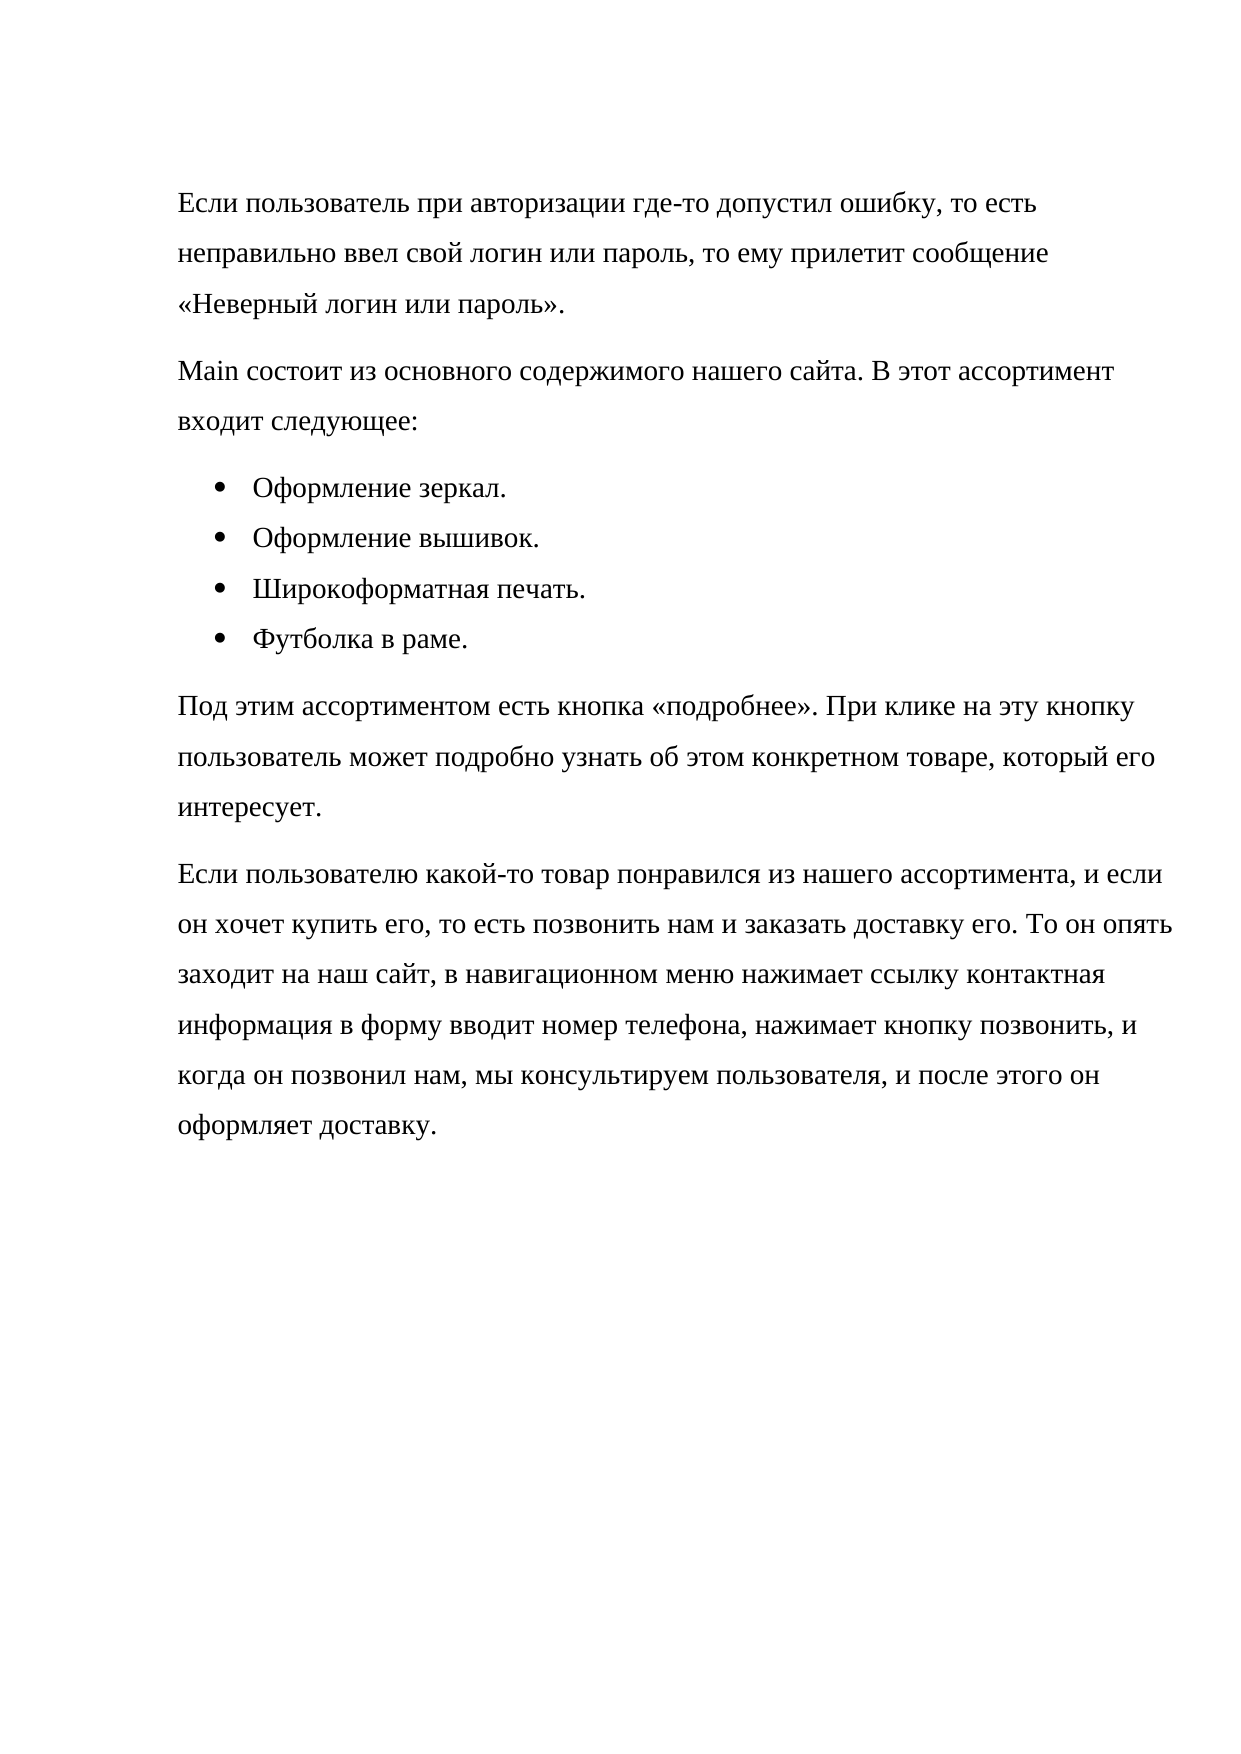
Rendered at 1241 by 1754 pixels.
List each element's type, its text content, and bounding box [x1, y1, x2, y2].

text Если пользователю какой-то товар понравился из нашего ассортимента, и если он хочет купить его, то есть позвонить нам и заказать доставку его. То он опять заходит на наш сайт, в навигационном меню нажимает ссылку контактная информация в форму вводит номер телефона, нажимает кнопку позвонить, и когда он позвонил нам, мы консультируем пользователя, и после этого он оформляет доставку. [177, 856, 1181, 1141]
list Оформление вышивок. [215, 520, 1181, 554]
text Под этим ассортиментом есть кнопка «подробнее». При клике на эту кнопку пользователь может подробно узнать об этом конкретном товаре, который его интересует. [177, 688, 1181, 822]
list Футболка в раме. [215, 621, 1181, 655]
text Если пользователь при авторизации где-то допустил ошибку, то есть неправильно ввел свой логин или пароль, то ему прилетит сообщение «Неверный логин или пароль». [177, 185, 1181, 319]
list Широкоформатная печать. [215, 571, 1181, 604]
text Main состоит из основного содержимого нашего сайта. В этот ассортимент входит следующее: [177, 353, 1181, 437]
list Оформление зеркал. [215, 470, 1181, 504]
